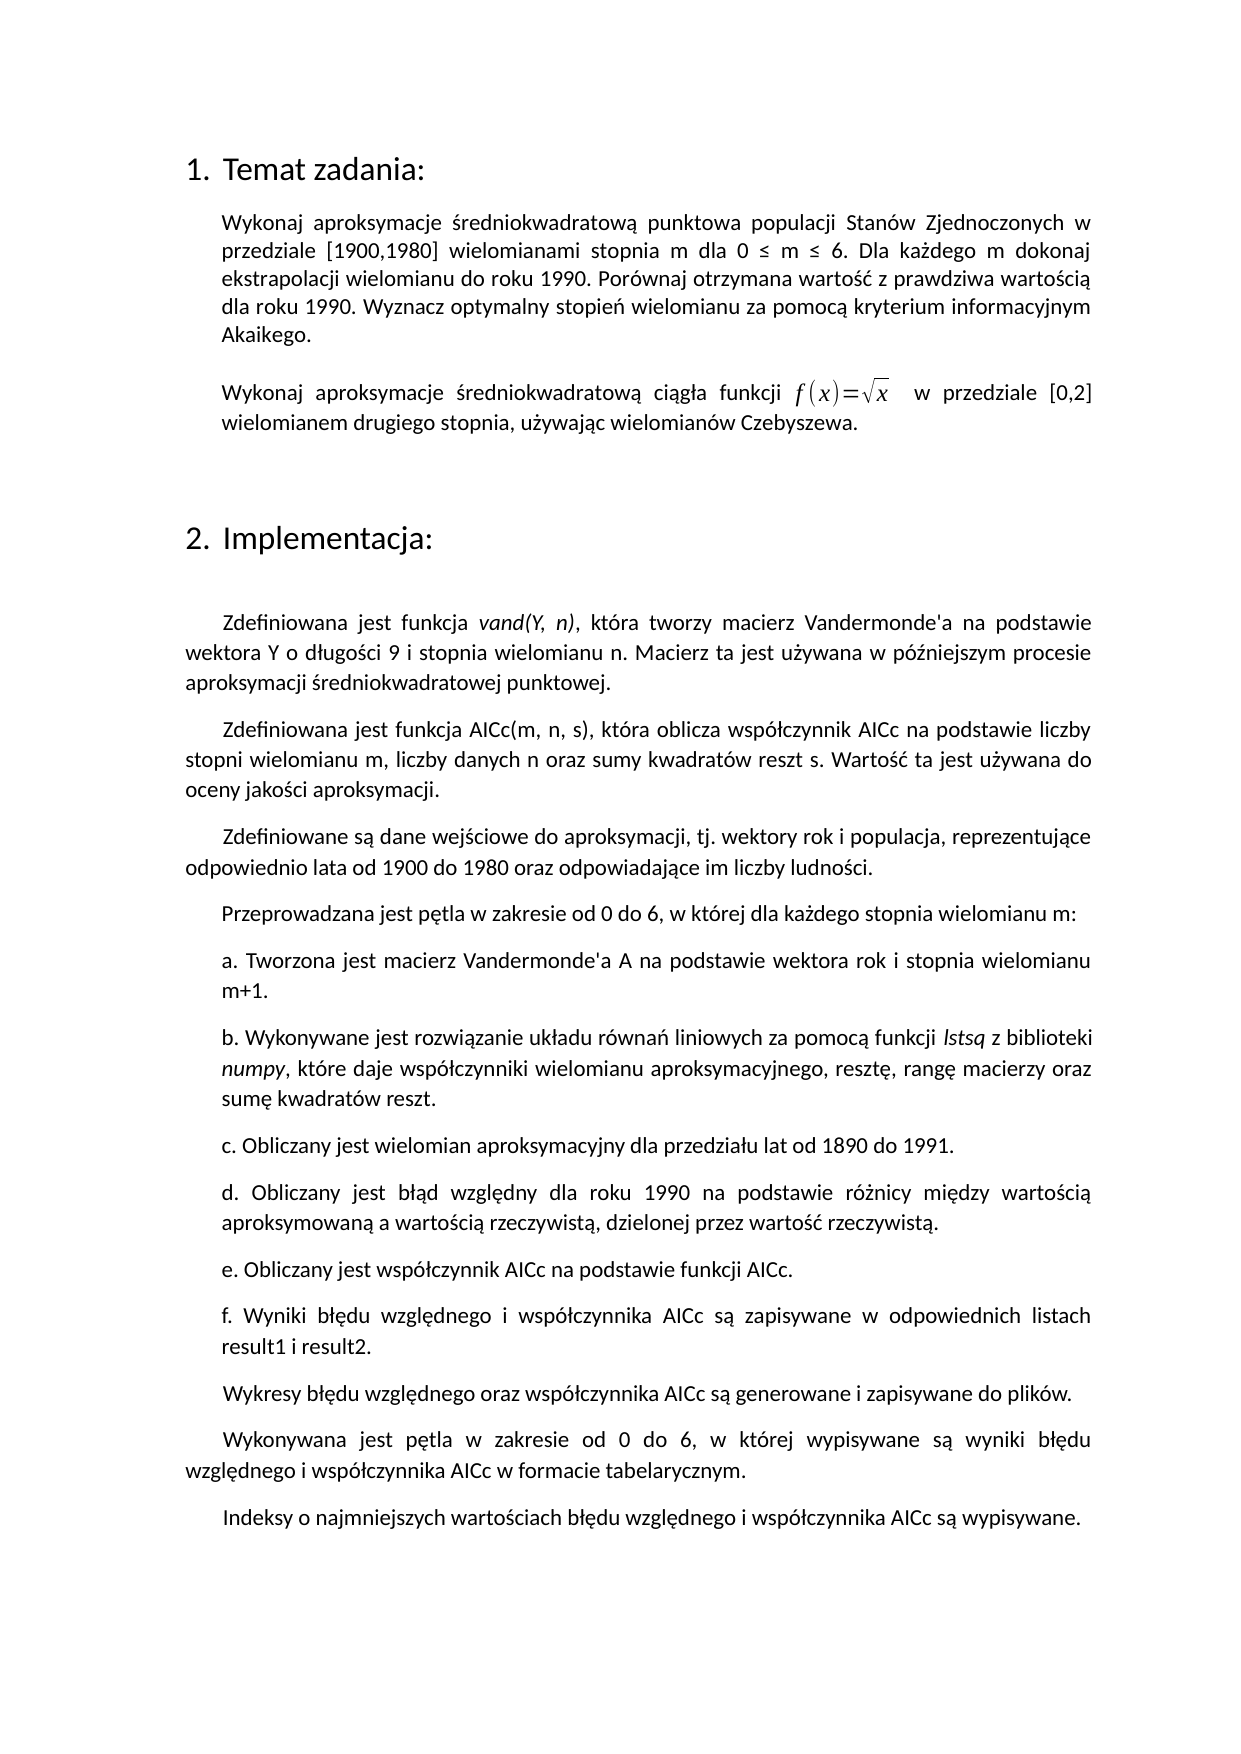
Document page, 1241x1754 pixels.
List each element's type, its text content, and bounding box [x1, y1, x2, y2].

text Przeprowadzana jest pętla w zakresie od 0 do 6, w której dla każdego stopnia wielomianu m: [221, 899, 1093, 927]
list Implementacja: [185, 517, 1093, 558]
text Zdefiniowana jest funkcja AICc(m, n, s), która oblicza współczynnik AICc na podstawie liczby stopni wielomianu m, liczby danych n oraz sumy kwadratów reszt s. Wartość ta jest używana do oceny jakości aproksymacji. [185, 715, 1093, 803]
text Wykonaj aproksymacje średniokwadratową ciągła funkcji w przedziale [0,2] wielomianem drugiego stopnia, używając wielomianów Czebyszewa. [221, 376, 1093, 436]
text Zdefiniowane są dane wejściowe do aproksymacji, tj. wektory rok i populacja, reprezentujące odpowiednio lata od 1900 do 1980 oraz odpowiadające im liczby ludności. [185, 822, 1093, 881]
text a. Tworzona jest macierz Vandermonde'a A na podstawie wektora rok i stopnia wielomianu m+1. [221, 946, 1093, 1004]
text Zdefiniowana jest funkcja vand(Y, n), która tworzy macierz Vandermonde'a na podstawie wektora Y o długości 9 i stopnia wielomianu n. Macierz ta jest używana w późniejszym procesie aproksymacji średniokwadratowej punktowej. [185, 608, 1093, 696]
text b. Wykonywane jest rozwiązanie układu równań liniowych za pomocą funkcji lstsq z biblioteki numpy, które daje współczynniki wielomianu aproksymacyjnego, resztę, rangę macierzy oraz sumę kwadratów reszt. [221, 1023, 1093, 1112]
text e. Obliczany jest współczynnik AICc na podstawie funkcji AICc. [149, 1255, 1093, 1283]
text Indeksy o najmniejszych wartościach błędu względnego i współczynnika AICc są wypisywane. [185, 1503, 1093, 1531]
list Temat zadania: [185, 148, 1093, 188]
text d. Obliczany jest błąd względny dla roku 1990 na podstawie różnicy między wartością aproksymowaną a wartością rzeczywistą, dzielonej przez wartość rzeczywistą. [221, 1178, 1093, 1236]
text Wykonywana jest pętla w zakresie od 0 do 6, w której wypisywane są wyniki błędu względnego i współczynnika AICc w formacie tabelarycznym. [185, 1426, 1093, 1484]
text c. Obliczany jest wielomian aproksymacyjny dla przedziału lat od 1890 do 1991. [149, 1131, 1093, 1159]
text Wykonaj aproksymacje średniokwadratową punktowa populacji Stanów Zjednoczonych w przedziale [1900,1980] wielomianami stopnia m dla 0 ≤ m ≤ 6. Dla każdego m dokonaj ekstrapolacji wielomianu do roku 1990. Porównaj otrzymana wartość z prawdziwa wartością dla roku 1990. Wyznacz optymalny stopień wielomianu za pomocą kryterium informacyjnym Akaikego. [221, 208, 1093, 348]
text f. Wyniki błędu względnego i współczynnika AICc są zapisywane w odpowiednich listach result1 i result2. [221, 1302, 1093, 1360]
text Wykresy błędu względnego oraz współczynnika AICc są generowane i zapisywane do plików. [185, 1379, 1093, 1407]
